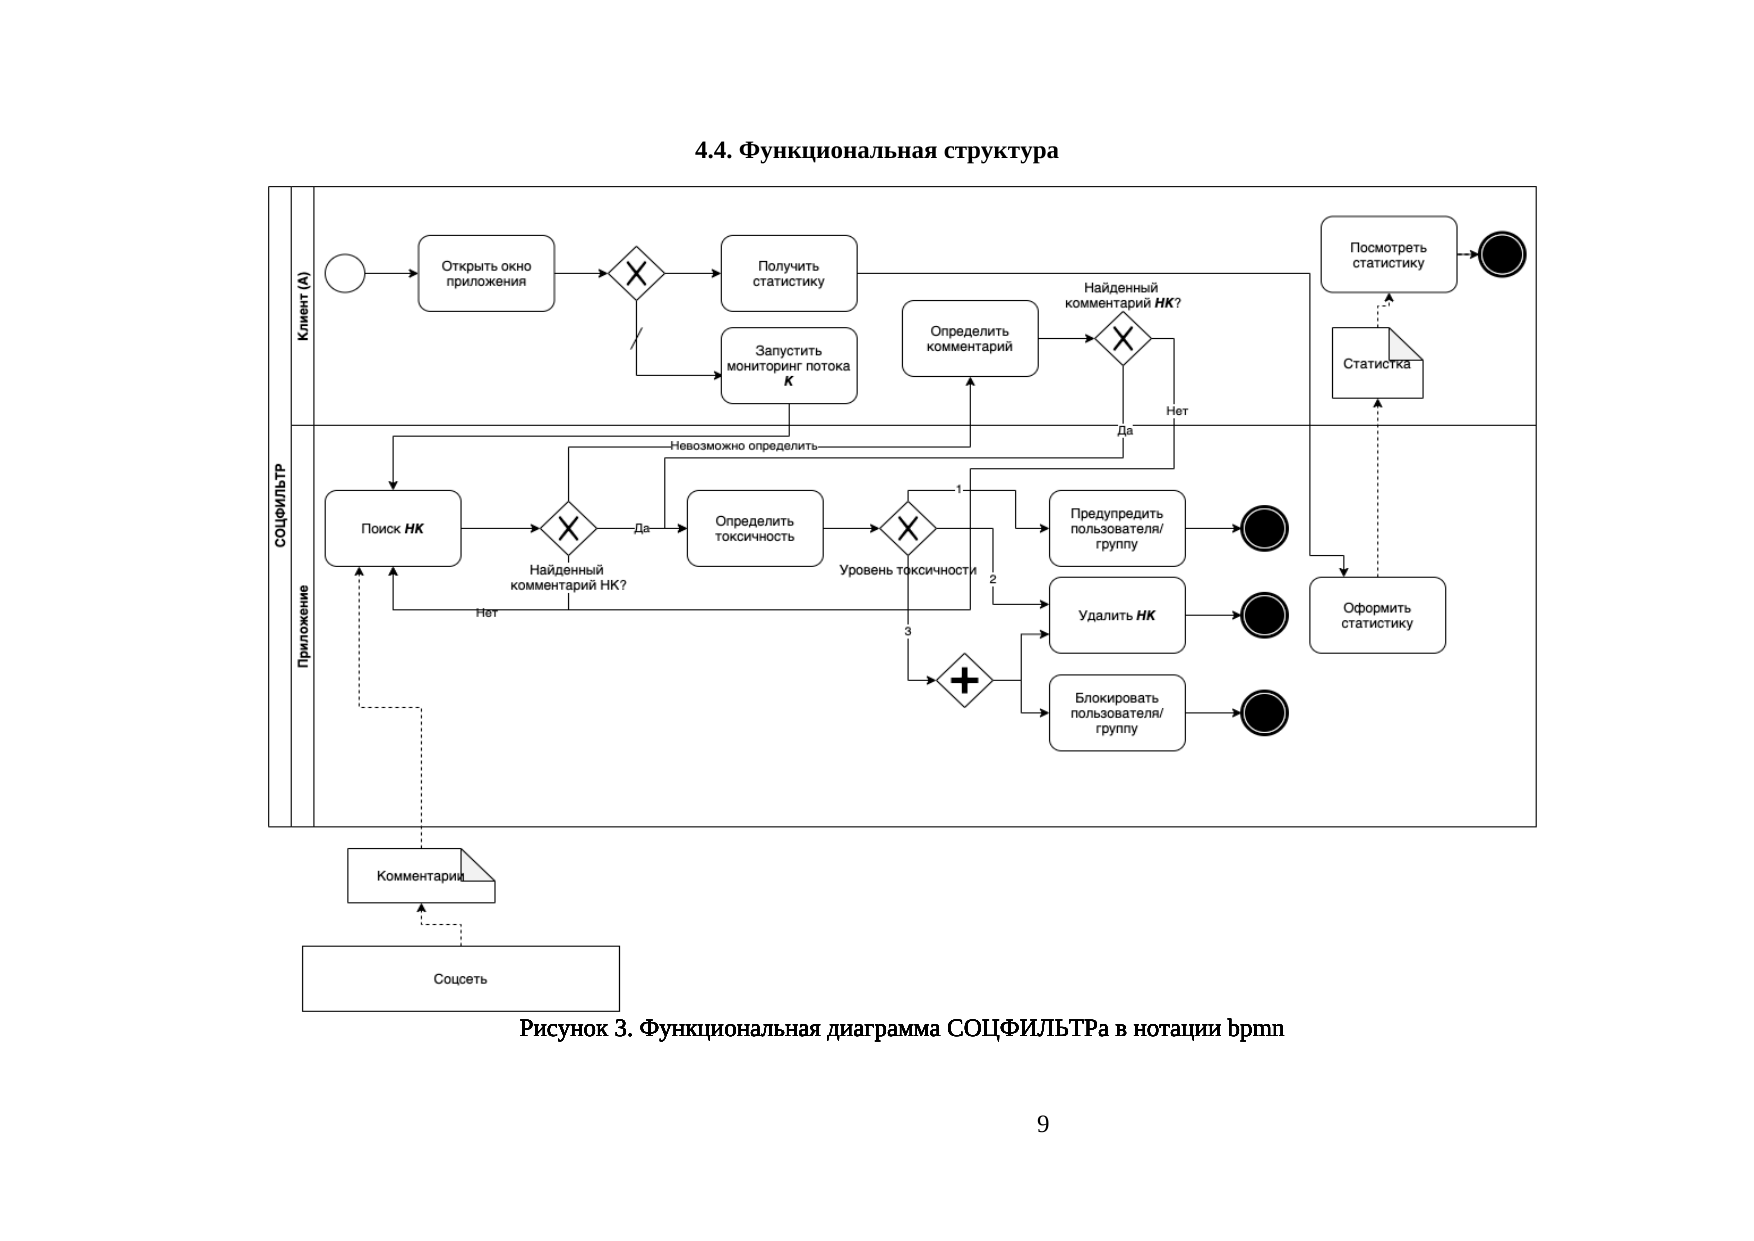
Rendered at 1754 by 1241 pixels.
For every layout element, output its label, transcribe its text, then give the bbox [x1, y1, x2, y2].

picture [267, 185, 1538, 1012]
subtitle 4.4. Функциональная структура [75, 135, 1679, 164]
